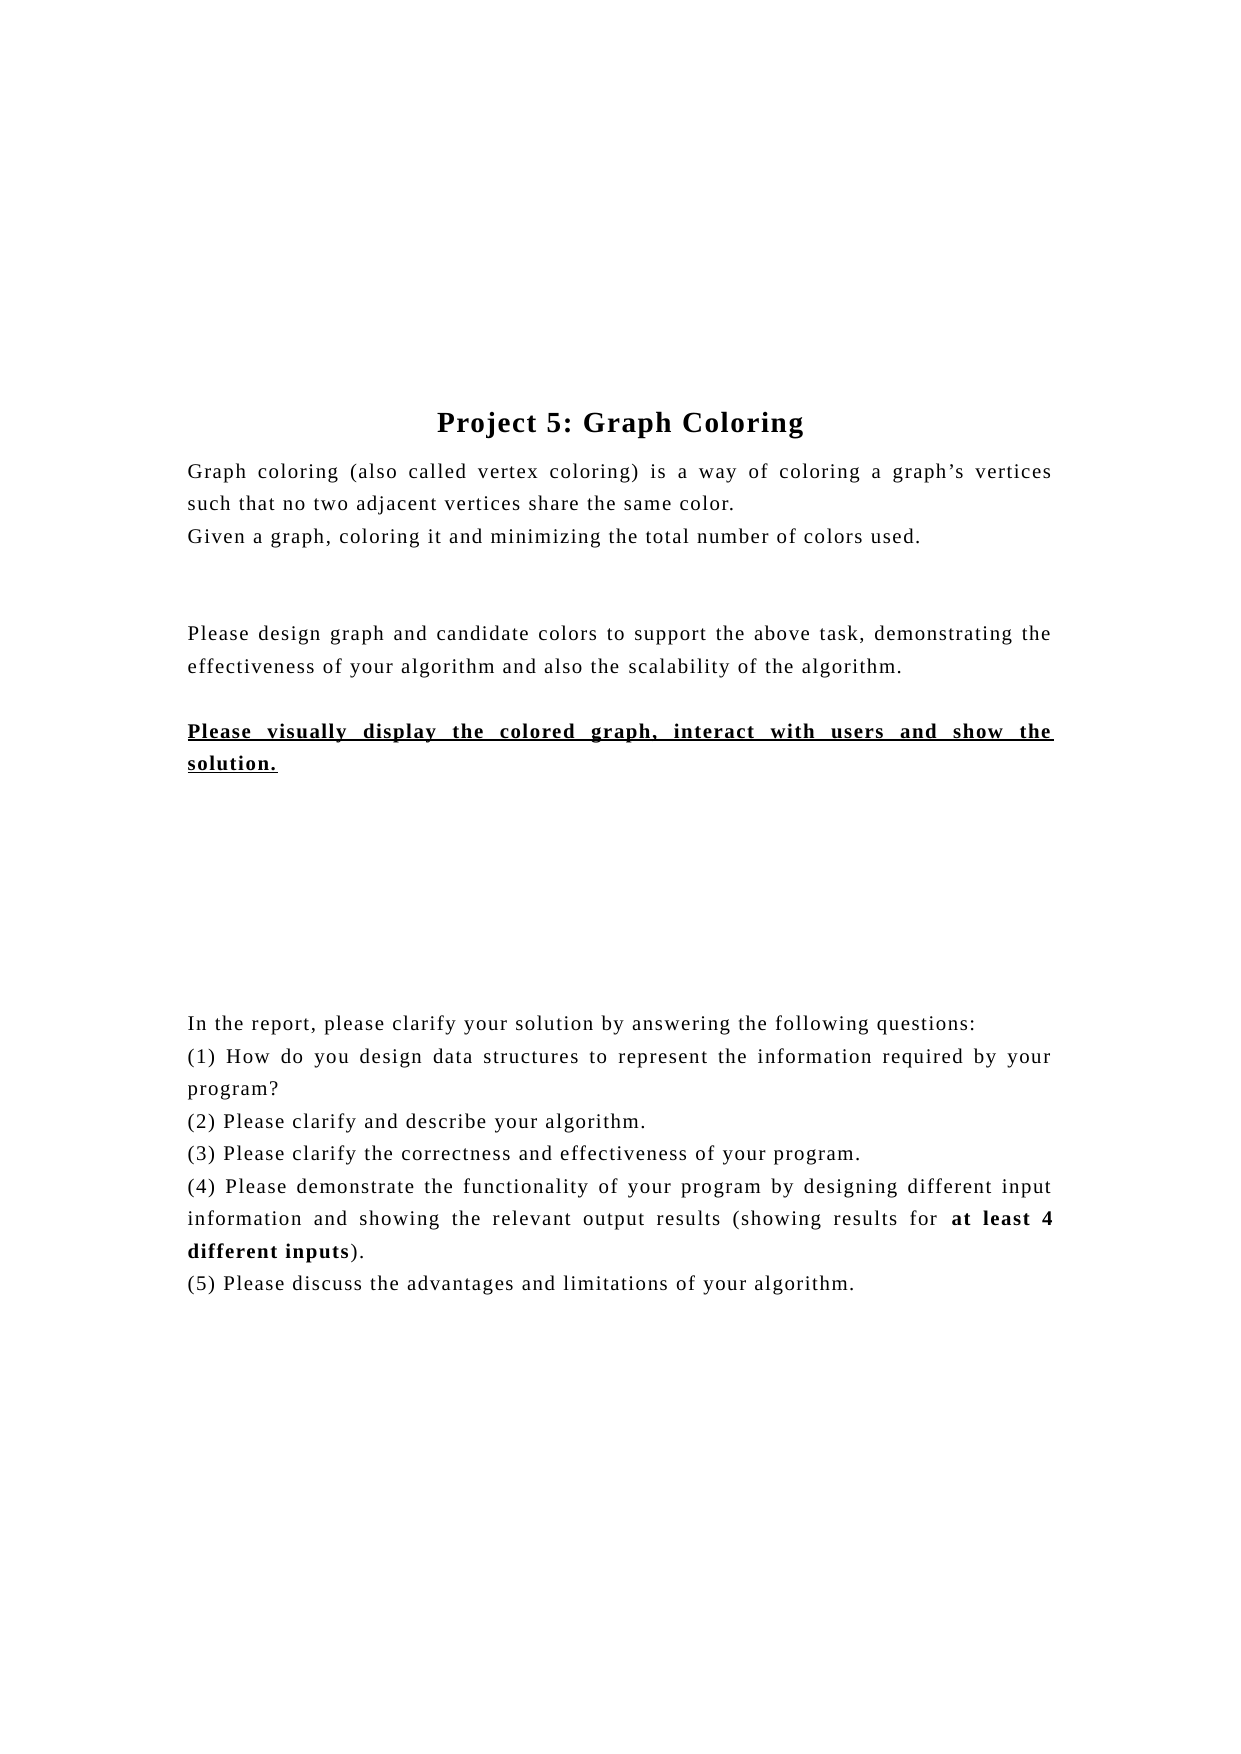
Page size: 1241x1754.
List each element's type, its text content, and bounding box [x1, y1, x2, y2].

text (2) Please clarify and describe your algorithm. [187, 1104, 1053, 1137]
text (3) Please clarify the correctness and effectiveness of your program. [187, 1137, 1053, 1169]
text Given a graph, coloring it and minimizing the total number of colors used. [187, 519, 1053, 552]
text (5) Please discuss the advantages and limitations of your algorithm. [187, 1267, 1053, 1299]
text Graph coloring (also called vertex coloring) is a way of coloring a graph’s vertices such that no two adjacent vertices share the same color. [187, 454, 1053, 519]
text (4) Please demonstrate the functionality of your program by designing different input information and showing the relevant output results (showing results for at least 4 different inputs). [187, 1169, 1053, 1267]
text Please visually display the colored graph, interact with users and show the solution. [187, 740, 1053, 779]
text Please design graph and candidate colors to support the above task, demonstrating the effectiveness of your algorithm and also the scalability of the algorithm. [187, 617, 1053, 682]
text Please visually display the colored graph, interact with users and show the solution. [187, 714, 1053, 739]
text Project 5: Graph Coloring [187, 389, 1053, 454]
text In the report, please clarify your solution by answering the following questions: [187, 1007, 1053, 1039]
text (1) How do you design data structures to represent the information required by your program? [187, 1039, 1053, 1104]
